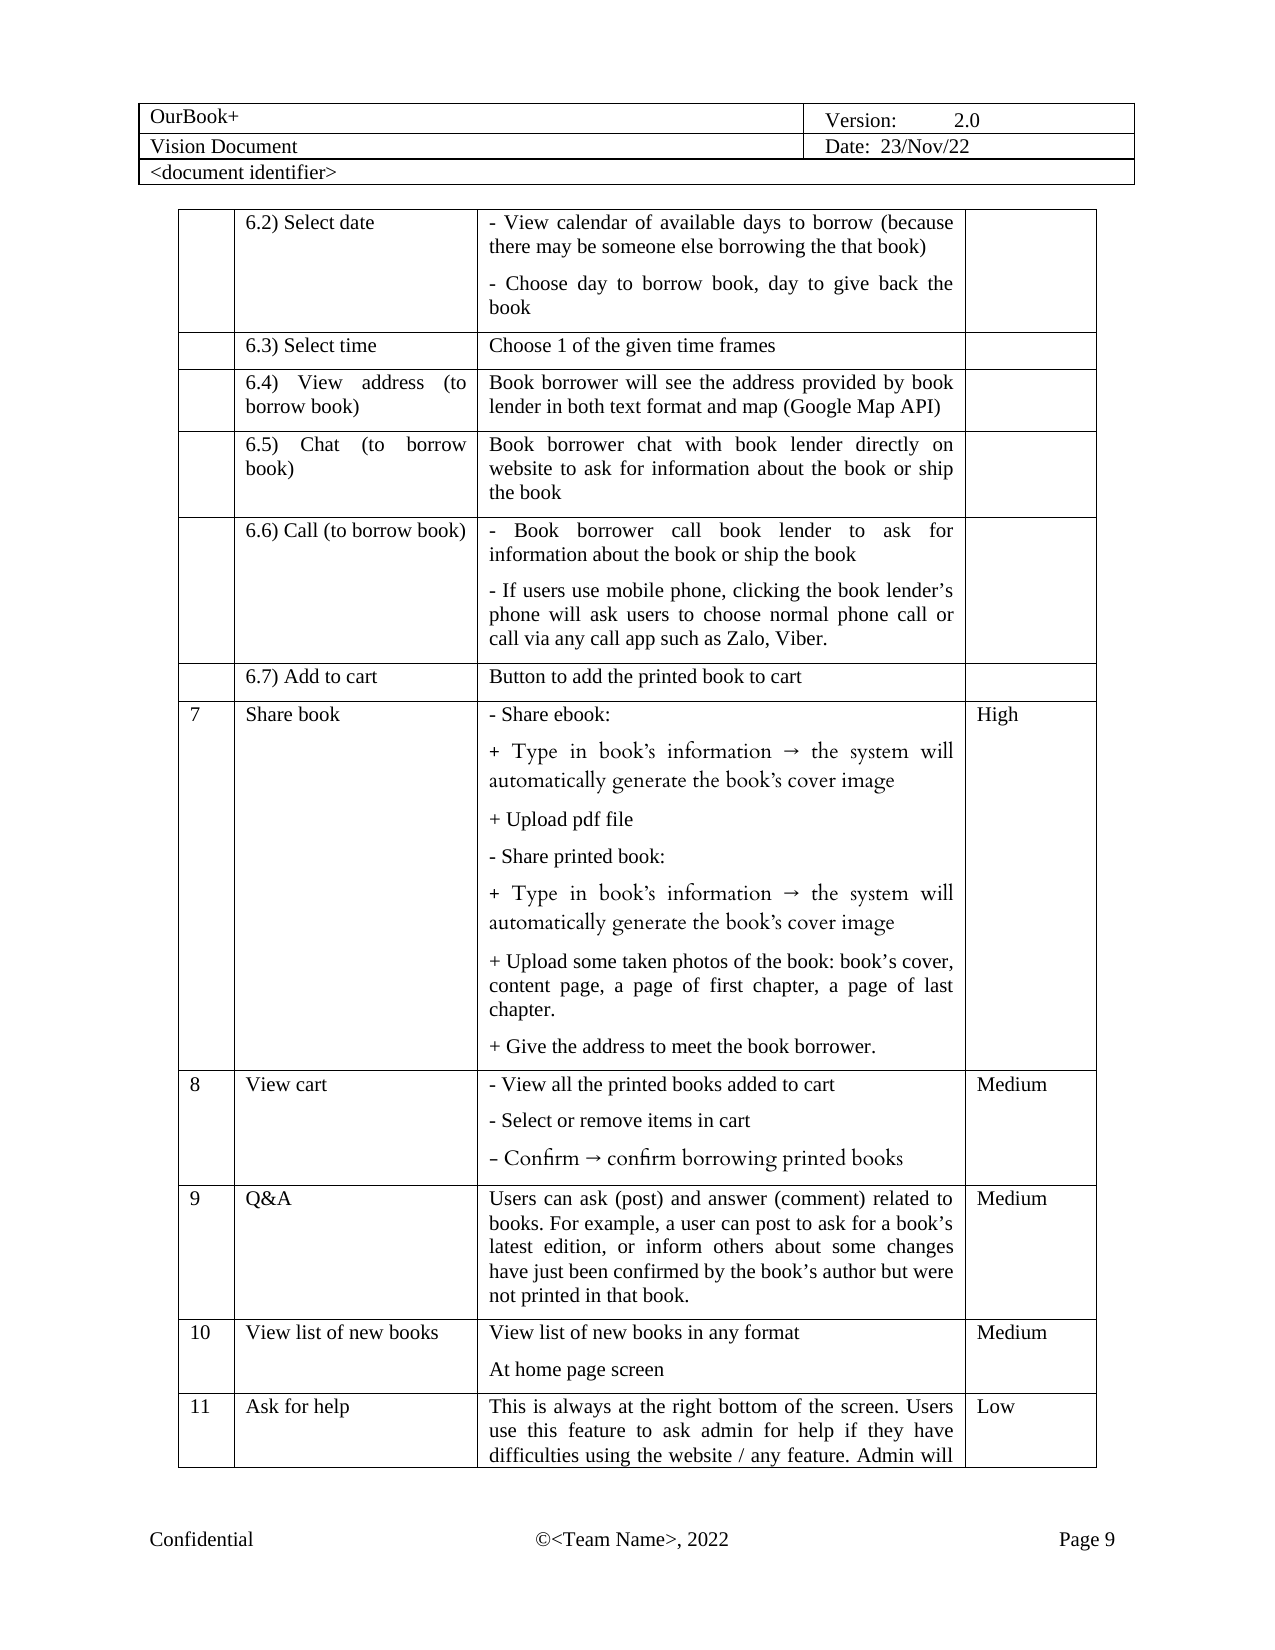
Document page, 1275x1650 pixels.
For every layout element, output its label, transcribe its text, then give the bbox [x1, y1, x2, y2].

table_cell Choose 1 of the given time frames [478, 333, 965, 369]
table_cell 10 [179, 1320, 234, 1393]
table_cell Button to add the printed book to cart [478, 664, 965, 701]
table_cell High [966, 702, 1096, 1070]
table_cell Q&A [235, 1186, 477, 1319]
table_cell [179, 664, 234, 701]
table_cell 6.6) Call (to borrow book) [235, 518, 477, 663]
table_cell Medium [966, 1320, 1096, 1393]
table_cell [179, 370, 234, 431]
table_cell - Book borrower call book lender to ask for information about the book or ship the book - If users use mobile phone, clicking the book lender’s phone will ask users to choose normal phone call or call via any call app such as Zalo, Viber. [478, 518, 965, 663]
table_cell View cart [235, 1071, 477, 1185]
table_cell Medium [966, 1186, 1096, 1319]
table_cell 6.7) Add to cart [235, 664, 477, 701]
table_cell 6.3) Select time [235, 333, 477, 369]
table_cell View list of new books [235, 1320, 477, 1393]
table_cell 8 [179, 1071, 234, 1185]
table_cell [966, 518, 1096, 663]
table_cell View list of new books in any format At home page screen [478, 1320, 965, 1393]
table_cell Users can ask (post) and answer (comment) related to books. For example, a user can post to ask for a book’s latest edition, or inform others about some changes have just been confirmed by the book’s author but were not printed in that book. [478, 1186, 965, 1319]
table_cell 6.5) Chat (to borrow book) [235, 432, 477, 517]
table_cell [179, 432, 234, 517]
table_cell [478, 1394, 965, 1467]
table_cell [966, 432, 1096, 517]
table_cell [179, 210, 234, 332]
table_cell 9 [179, 1186, 234, 1319]
table_cell Book borrower will see the address provided by book lender in both text format and map (Google Map API) [478, 370, 965, 431]
table_cell - Share ebook: + Upload pdf file - Share printed book: + Upload some taken photos of the book: book’s cover, content page, a page of first chapter, a page of last chapter. + Give the address to meet the book borrower. [478, 702, 965, 1070]
table_cell [179, 518, 234, 663]
table_cell - View all the printed books added to cart - Select or remove items in cart [478, 1071, 965, 1185]
table_cell [179, 333, 234, 369]
table_cell Low [966, 1394, 1096, 1467]
table_cell - View calendar of available days to borrow (because there may be someone else borrowing the that book) - Choose day to borrow book, day to give back the book [478, 210, 965, 332]
table_cell 11 [179, 1394, 234, 1467]
table_cell [966, 210, 1096, 332]
table_cell 6.4) View address (to borrow book) [235, 370, 477, 431]
table_cell Medium [966, 1071, 1096, 1185]
table_cell [966, 333, 1096, 369]
table_cell Ask for help [235, 1394, 477, 1467]
table_cell 7 [179, 702, 234, 1070]
table_cell [966, 664, 1096, 701]
table_cell Book borrower chat with book lender directly on website to ask for information about the book or ship the book [478, 432, 965, 517]
table_cell 6.2) Select date [235, 210, 477, 332]
table_cell Share book [235, 702, 477, 1070]
table_cell [966, 370, 1096, 431]
